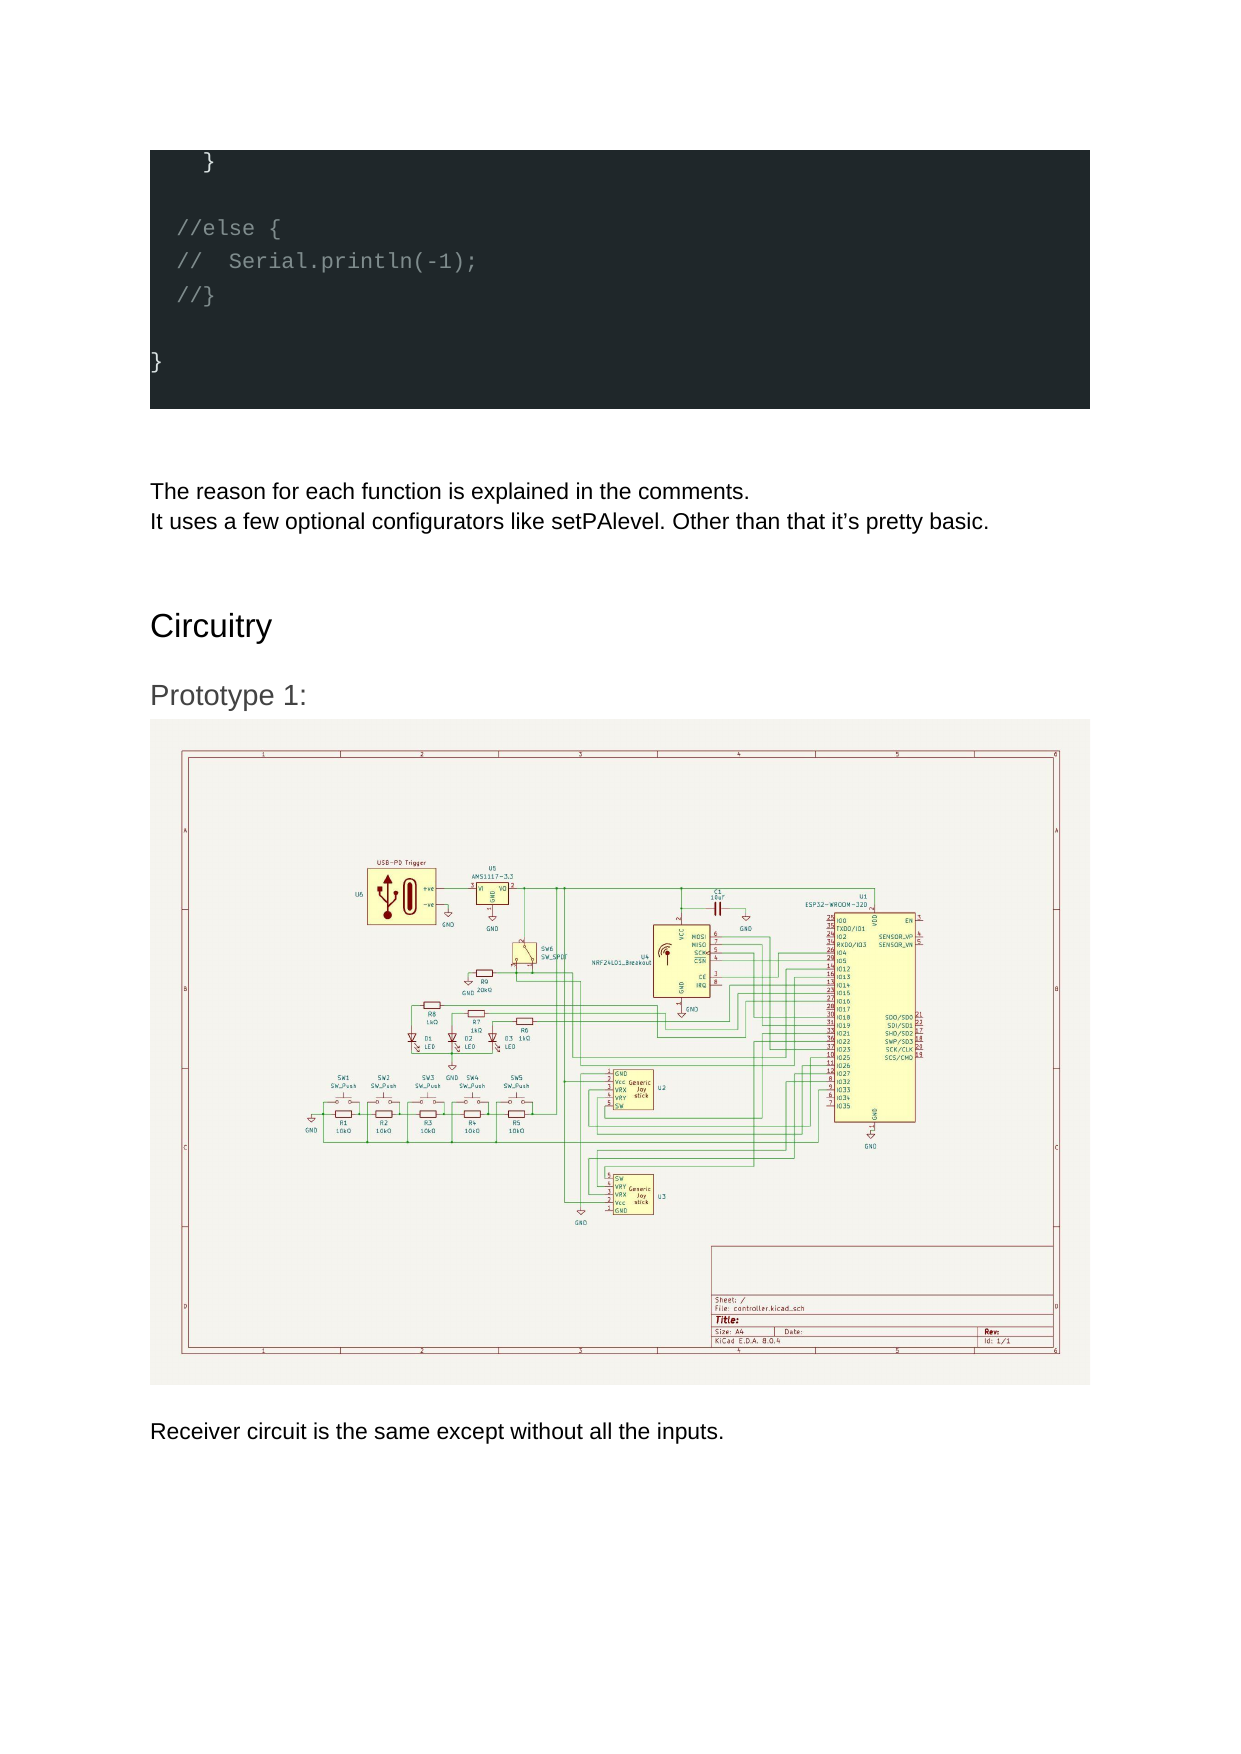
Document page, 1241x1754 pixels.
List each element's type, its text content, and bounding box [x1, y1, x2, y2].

text //else { [150, 217, 1090, 242]
text //} [150, 284, 1090, 308]
subtitle Prototype 1: [150, 678, 1090, 711]
text It uses a few optional configurators like setPAlevel. Other than that it’s pretty basic. [150, 508, 1090, 534]
picture [150, 719, 1091, 1385]
text } [150, 351, 1090, 375]
text } [150, 150, 1090, 175]
text Receiver circuit is the same except without all the inputs. [150, 1418, 1090, 1445]
text The reason for each function is explained in the comments. [150, 478, 1090, 504]
subtitle Circuitry [150, 606, 1183, 644]
text // Serial.println(-1); [150, 250, 1090, 275]
